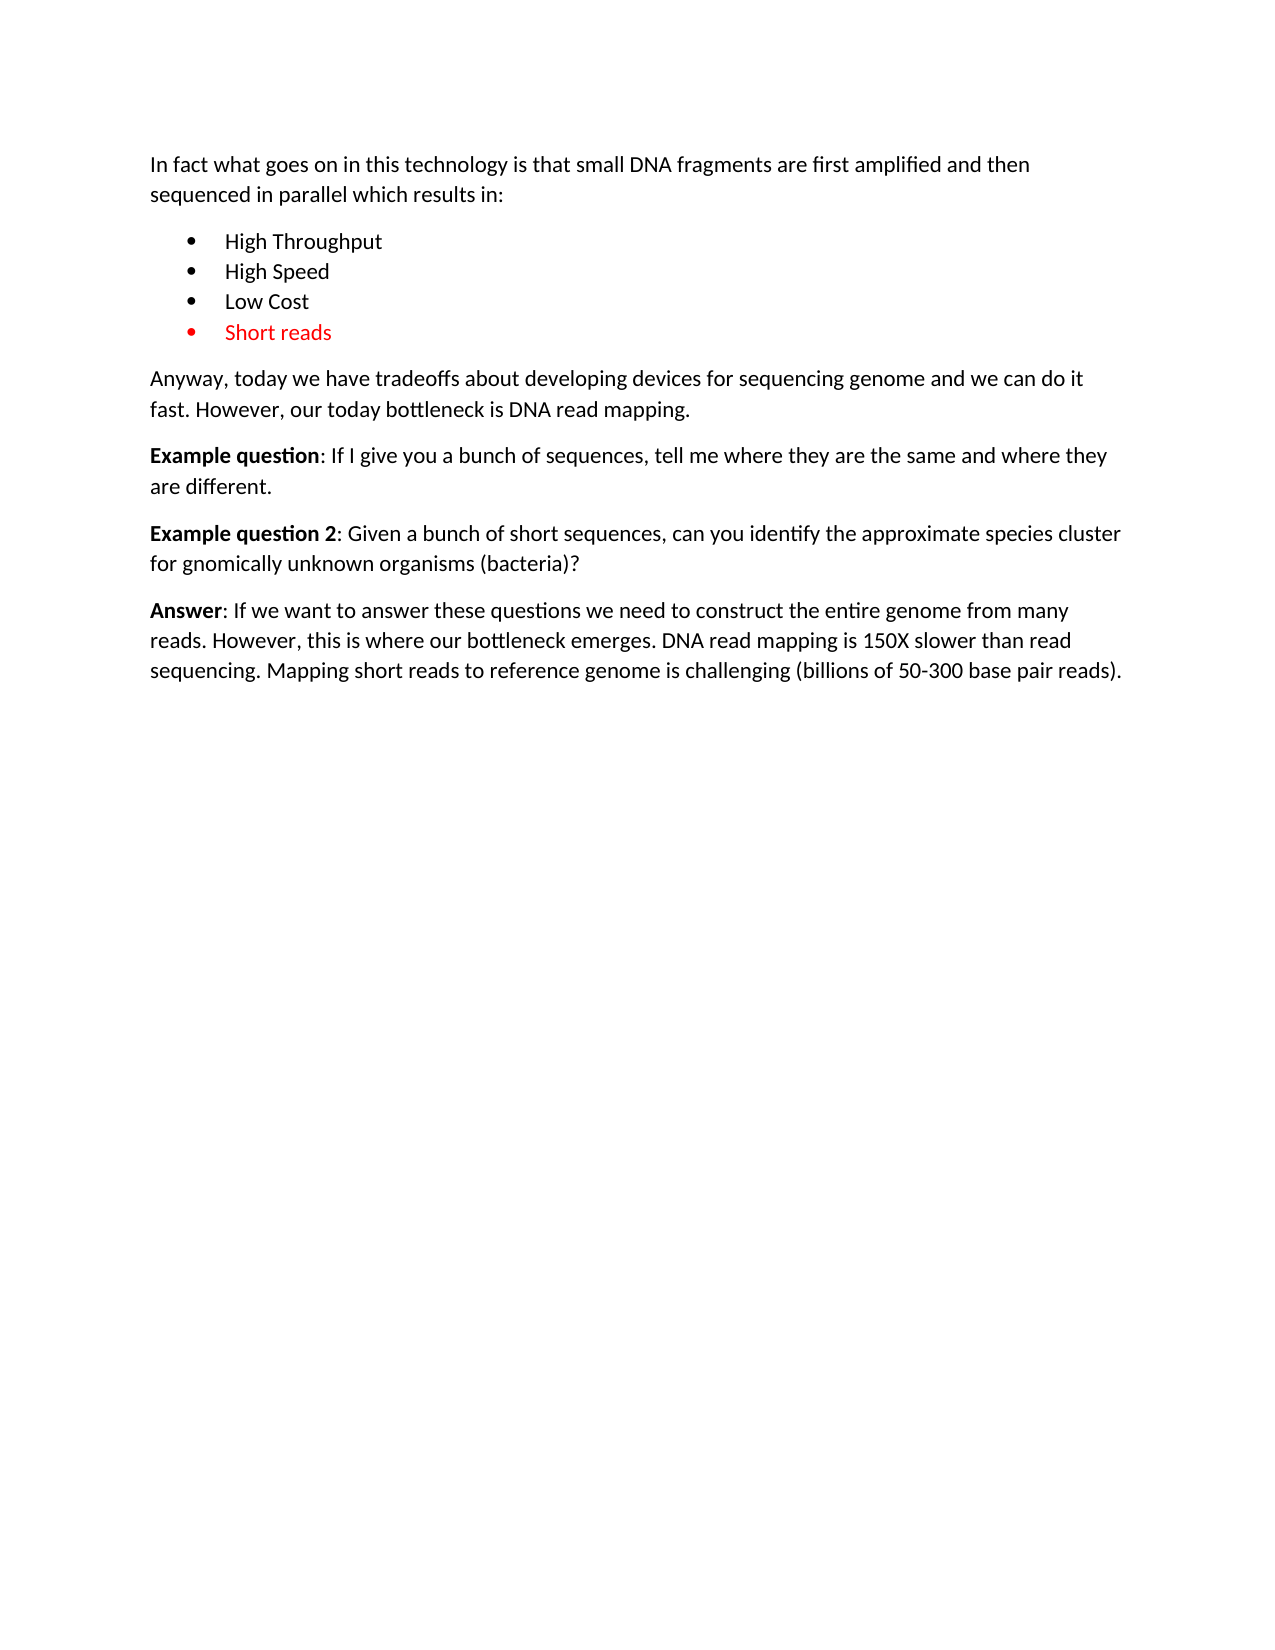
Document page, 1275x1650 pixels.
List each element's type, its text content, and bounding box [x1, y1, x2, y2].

list High Throughput [187, 227, 1125, 255]
text Example question: If I give you a bunch of sequences, tell me where they are the same and where they are different. [150, 442, 1125, 500]
text Example question 2: Given a bunch of short sequences, can you identify the approximate species cluster for gnomically unknown organisms (bacteria)? [150, 519, 1125, 577]
text In fact what goes on in this technology is that small DNA fragments are first amplified and then sequenced in parallel which results in: [150, 150, 1125, 208]
list High Speed [187, 257, 1125, 285]
list Short reads [187, 318, 1125, 346]
text Answer: If we want to answer these questions we need to construct the entire genome from many reads. However, this is where our bottleneck emerges. DNA read mapping is 150X slower than read sequencing. Mapping short reads to reference genome is challenging (billions of 50-300 base pair reads). [150, 596, 1125, 684]
list Low Cost [187, 287, 1125, 316]
text Anyway, today we have tradeoffs about developing devices for sequencing genome and we can do it fast. However, our today bottleneck is DNA read mapping. [150, 364, 1125, 423]
